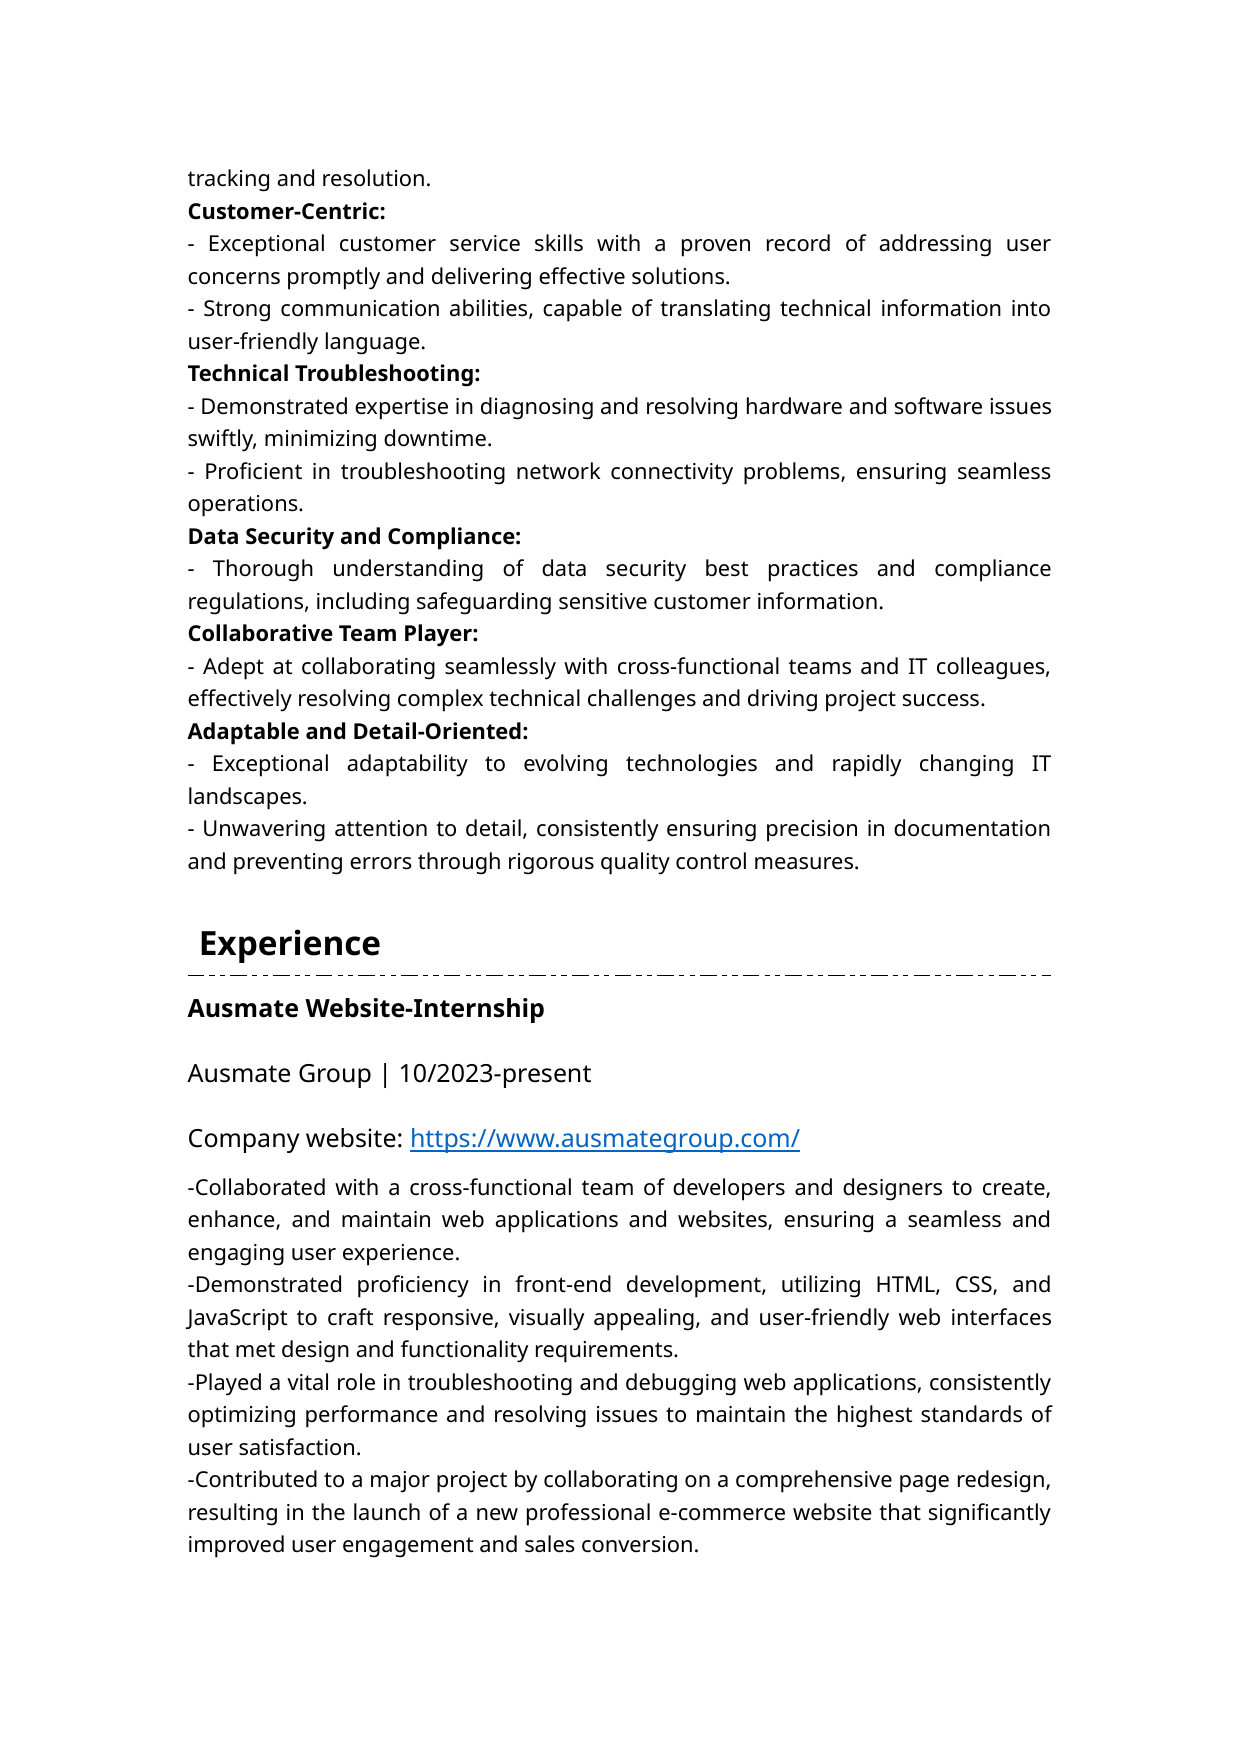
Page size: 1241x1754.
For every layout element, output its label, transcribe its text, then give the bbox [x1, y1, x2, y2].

text Customer-Centric: [187, 194, 1053, 227]
text - Demonstrated expertise in diagnosing and resolving hardware and software issues swiftly, minimizing downtime. [187, 389, 1053, 454]
text - Strong communication abilities, capable of translating technical information into user-friendly language. [187, 292, 1053, 357]
text - Exceptional customer service skills with a proven record of addressing user concerns promptly and delivering effective solutions. [187, 227, 1053, 292]
text Data Security and Compliance: [187, 519, 1053, 552]
text - Exceptional adaptability to evolving technologies and rapidly changing IT landscapes. [187, 747, 1053, 812]
text -Played a vital role in troubleshooting and debugging web applications, consistently optimizing performance and resolving issues to maintain the highest standards of user satisfaction. [187, 1366, 1053, 1463]
table_header Experience [188, 910, 1051, 974]
text - Unwavering attention to detail, consistently ensuring precision in documentation and preventing errors through rigorous quality control measures. [187, 812, 1053, 877]
text Adaptable and Detail-Oriented: [187, 714, 1053, 747]
text Company website: https://www.ausmategroup.com/ [187, 1106, 1053, 1171]
text -Collaborated with a cross-functional team of developers and designers to create, enhance, and maintain web applications and websites, ensuring a seamless and engaging user experience. [187, 1171, 1053, 1268]
text - Adept at collaborating seamlessly with cross-functional teams and IT colleagues, effectively resolving complex technical challenges and driving project success. [187, 649, 1053, 714]
text Ausmate Website-Internship [187, 976, 1053, 1041]
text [187, 162, 1053, 194]
text -Contributed to a major project by collaborating on a comprehensive page redesign, resulting in the launch of a new professional e-commerce website that significantly improved user engagement and sales conversion. [187, 1463, 1053, 1561]
text - Thorough understanding of data security best practices and compliance regulations, including safeguarding sensitive customer information. [187, 552, 1053, 617]
text Technical Troubleshooting: [187, 357, 1053, 389]
text -Demonstrated proficiency in front-end development, utilizing HTML, CSS, and JavaScript to craft responsive, visually appealing, and user-friendly web interfaces that met design and functionality requirements. [187, 1268, 1053, 1366]
text Ausmate Group | 10/2023-present [187, 1041, 1053, 1106]
text - Proficient in troubleshooting network connectivity problems, ensuring seamless operations. [187, 454, 1053, 519]
text Collaborative Team Player: [187, 617, 1053, 649]
